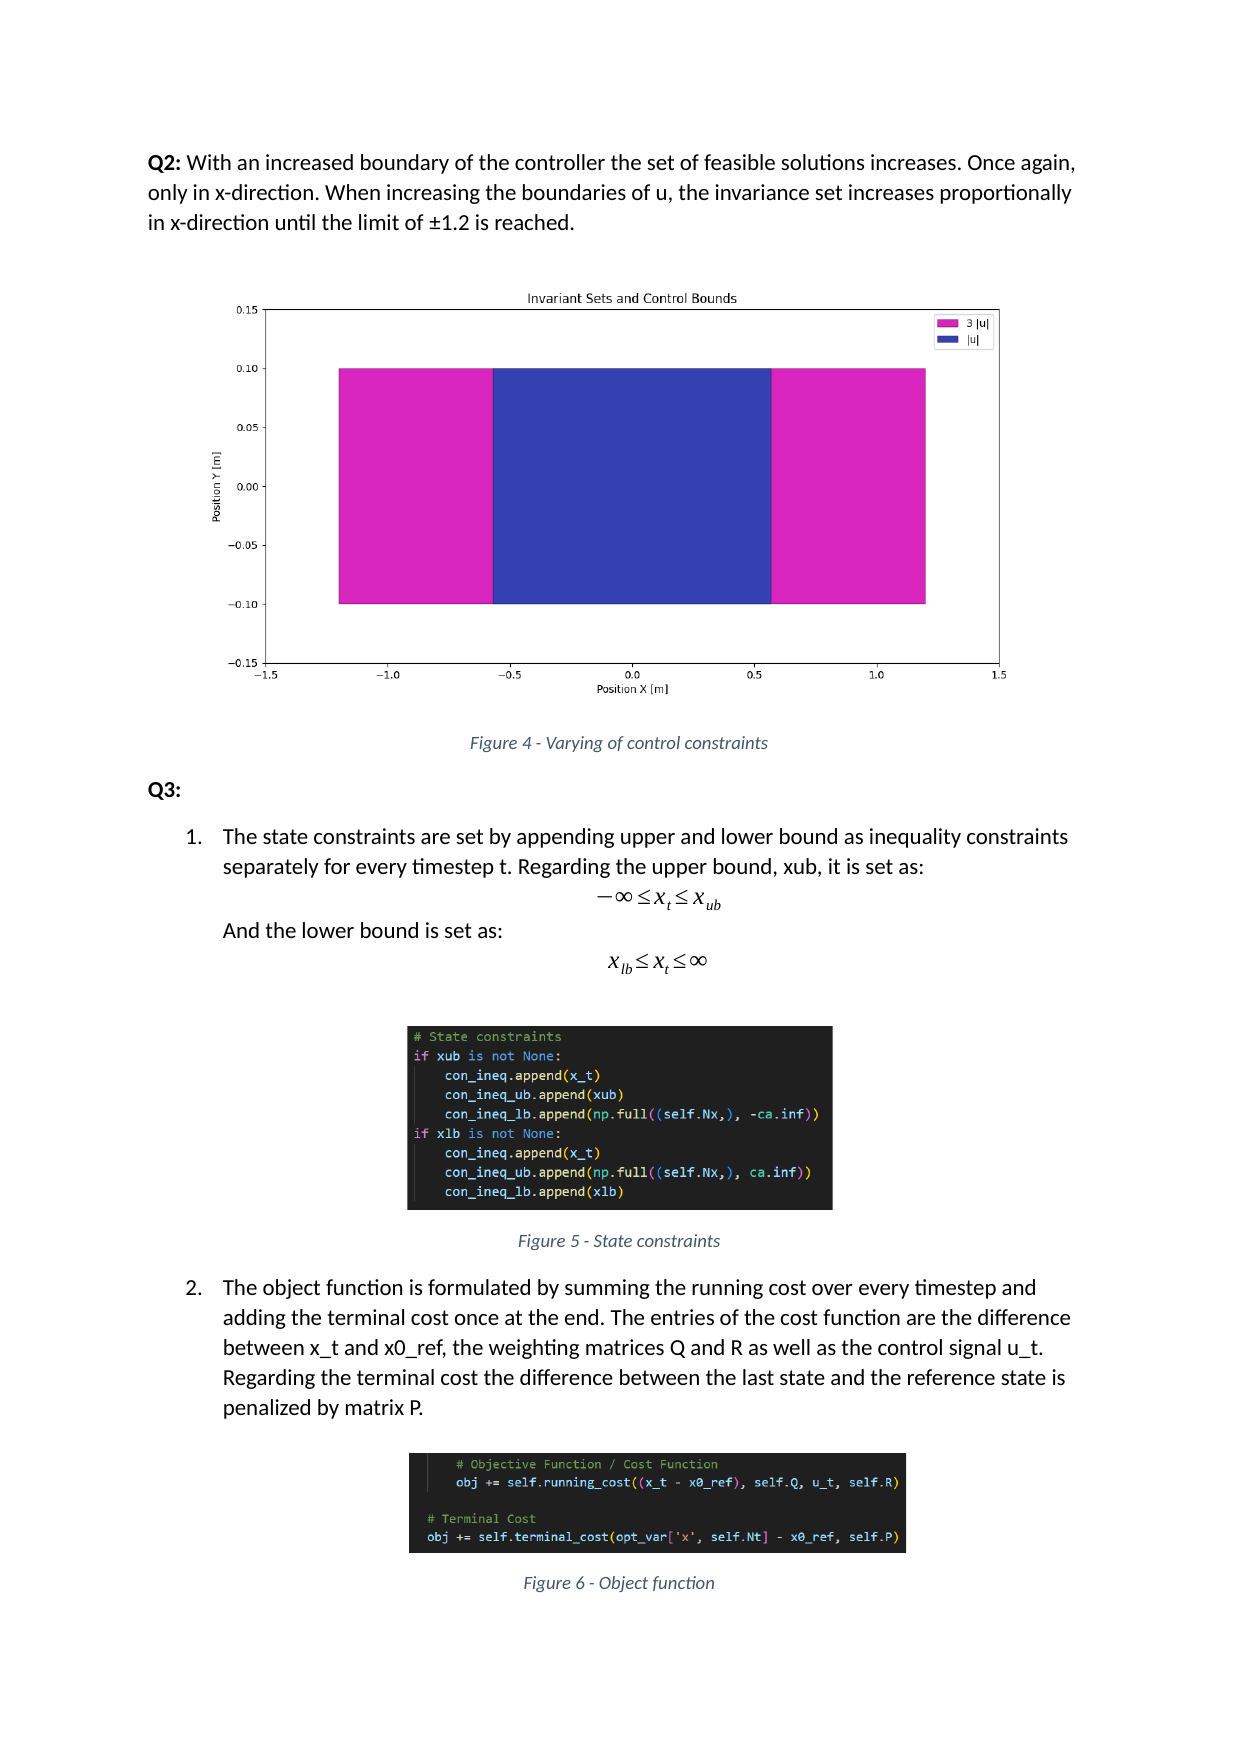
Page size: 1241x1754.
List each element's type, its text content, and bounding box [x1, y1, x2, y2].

text Figure 6 - Object function [148, 1571, 1093, 1594]
text Q2: With an increased boundary of the controller the set of feasible solutions increases. Once again, only in x-direction. When increasing the boundaries of u, the invariance set increases proportionally in x-direction until the limit of ±1.2 is reached. [148, 148, 1093, 236]
text Figure 4 - Varying of control constraints [148, 731, 1093, 754]
text Figure 5 - State constraints [148, 1229, 1093, 1252]
text Q3: [148, 775, 1093, 803]
list And the lower bound is set as: [223, 916, 1093, 944]
list The state constraints are set by appending upper and lower bound as inequality constraints separately for every timestep t. Regarding the upper bound, xub, it is set as: [185, 822, 1093, 880]
list The object function is formulated by summing the running cost over every timestep and adding the terminal cost once at the end. The entries of the cost function are the difference between x_t and x0_ref, the weighting matrices Q and R as well as the control signal u_t. Regarding the terminal cost the difference between the last state and the reference state is penalized by matrix P. [185, 1273, 1093, 1421]
picture [407, 1026, 833, 1210]
picture [409, 1453, 907, 1553]
picture [147, 255, 1093, 713]
